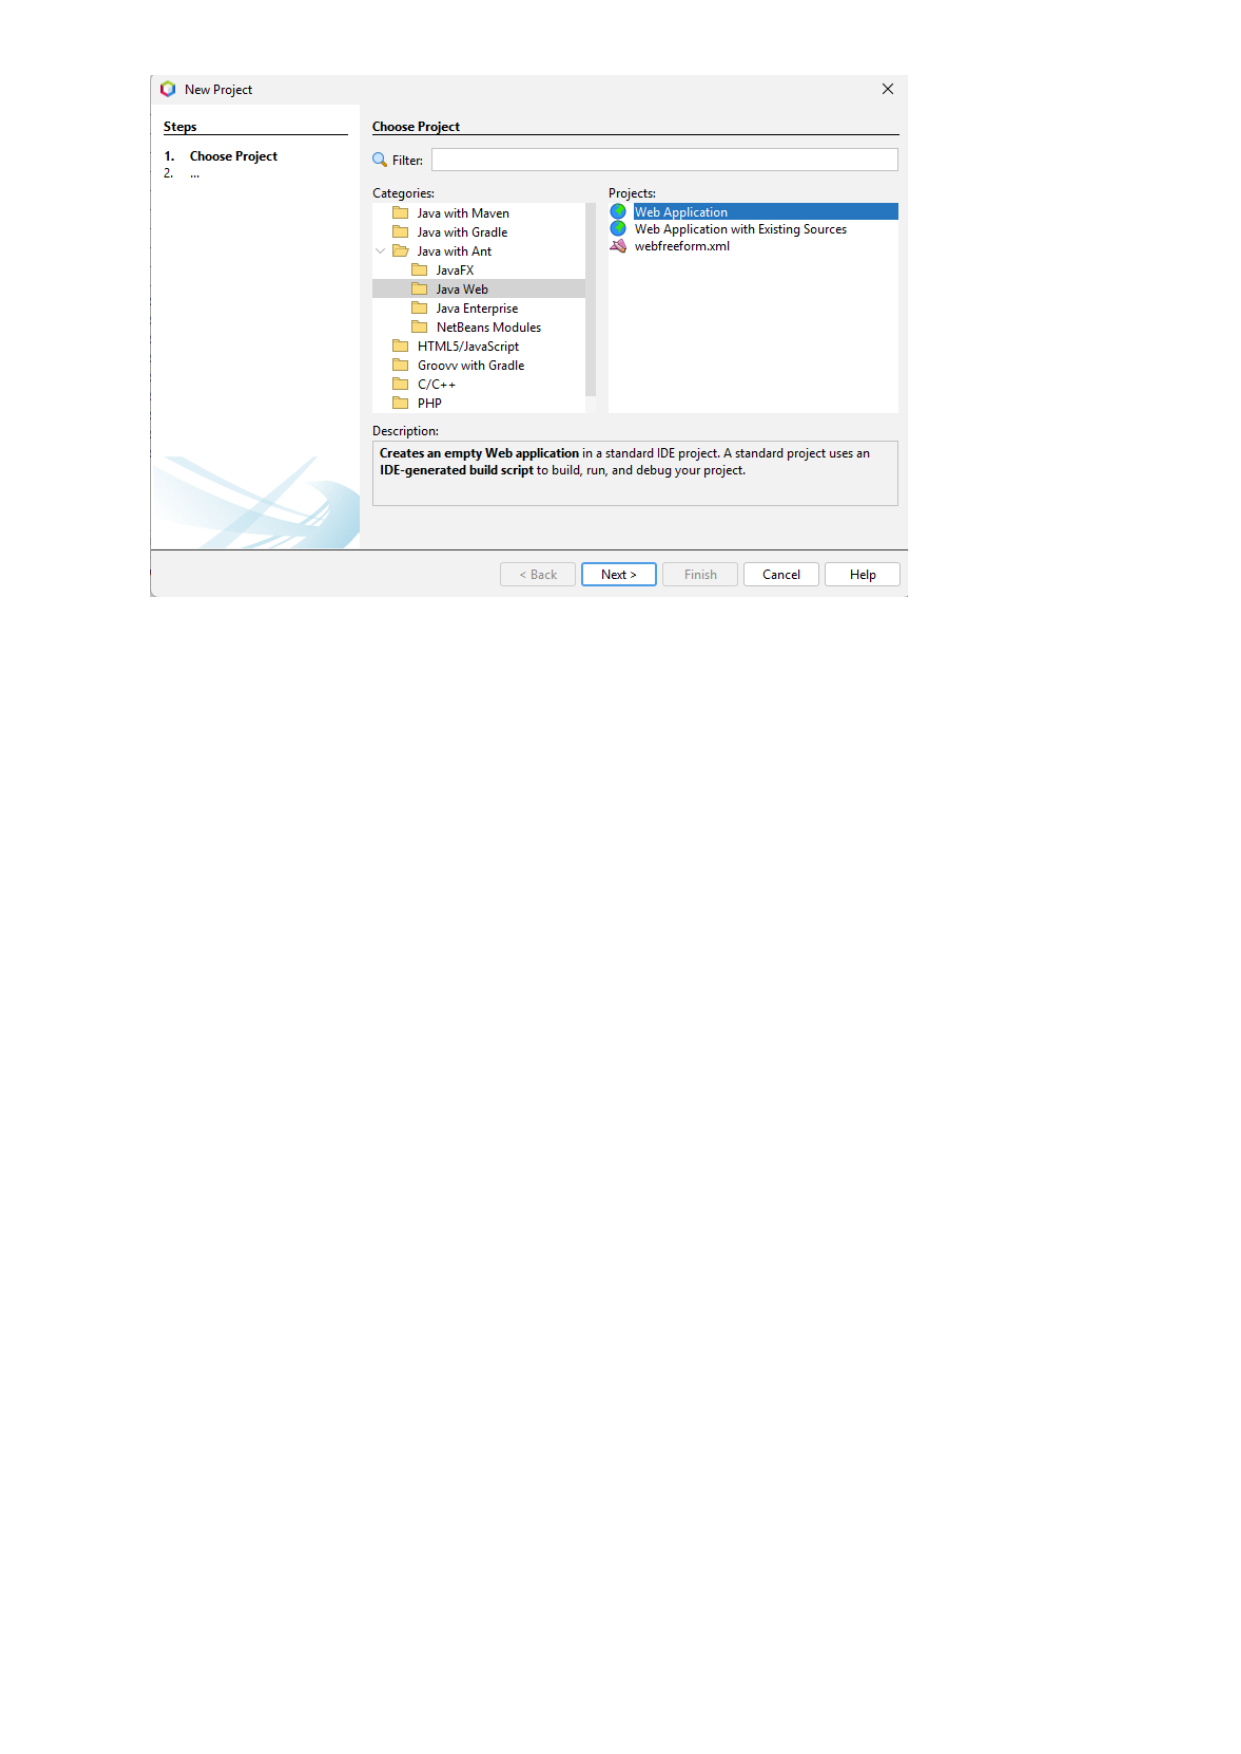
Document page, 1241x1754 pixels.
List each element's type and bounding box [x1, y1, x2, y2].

picture [150, 75, 909, 597]
